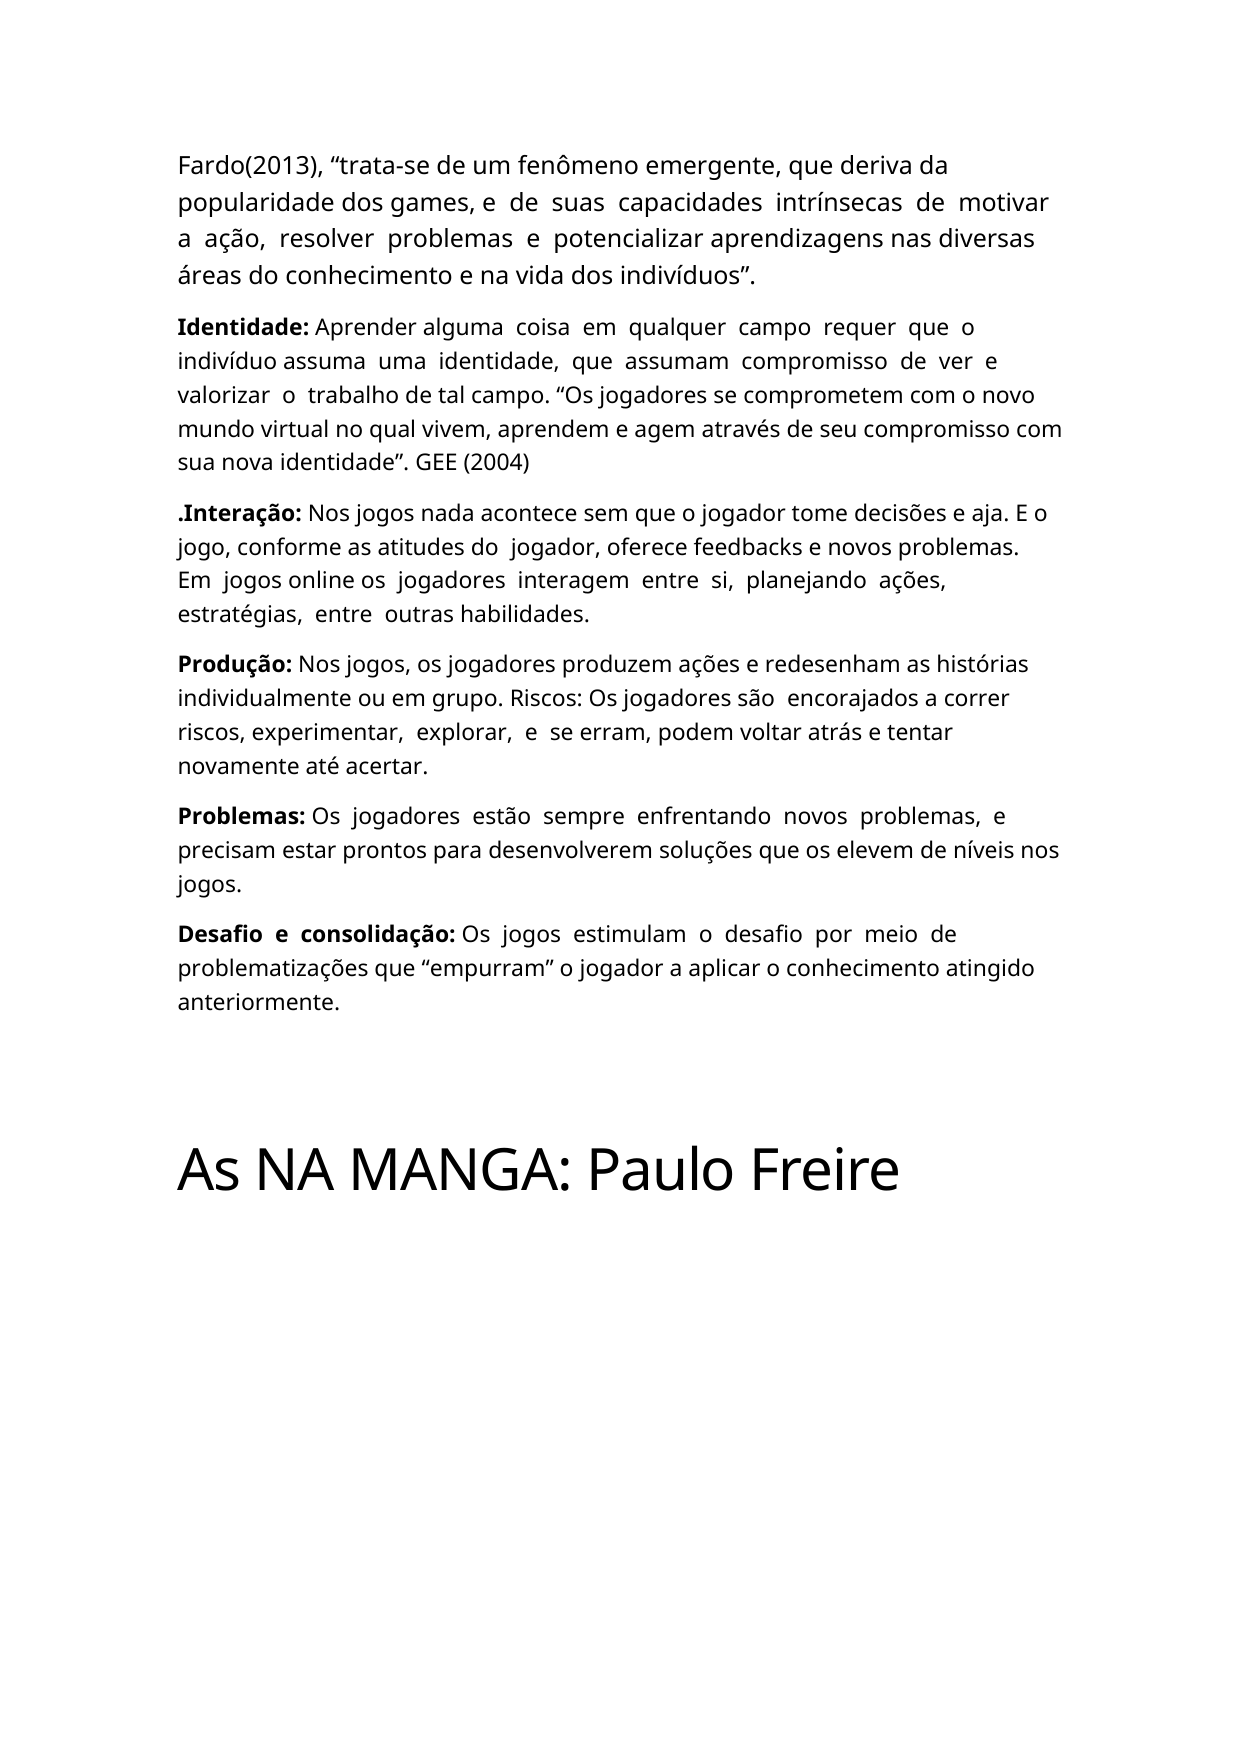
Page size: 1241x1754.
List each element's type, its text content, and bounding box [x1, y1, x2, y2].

title As NA MANGA: Paulo Freire [177, 1128, 1063, 1207]
text .Interação: Nos jogos nada acontece sem que o jogador tome decisões e aja. E o jogo, conforme as atitudes do jogador, oferece feedbacks e novos problemas. Em jogos online os jogadores interagem entre si, planejando ações, estratégias, entre outras habilidades. [177, 497, 1063, 629]
text Desafio e consolidação: Os jogos estimulam o desafio por meio de problematizações que “empurram” o jogador a aplicar o conhecimento atingido anteriormente. [177, 918, 1063, 1017]
text Problemas: Os jogadores estão sempre enfrentando novos problemas, e precisam estar prontos para desenvolverem soluções que os elevem de níveis nos jogos. [177, 800, 1063, 899]
text Produção: Nos jogos, os jogadores produzem ações e redesenham as histórias individualmente ou em grupo. Riscos: Os jogadores são encorajados a correr riscos, experimentar, explorar, e se erram, podem voltar atrás e tentar novamente até acertar. [177, 648, 1063, 781]
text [177, 148, 1063, 292]
text Identidade: Aprender alguma coisa em qualquer campo requer que o indivíduo assuma uma identidade, que assumam compromisso de ver e valorizar o trabalho de tal campo. “Os jogadores se comprometem com o novo mundo virtual no qual vivem, aprendem e agem através de seu compromisso com sua nova identidade”. GEE (2004) [177, 311, 1063, 478]
